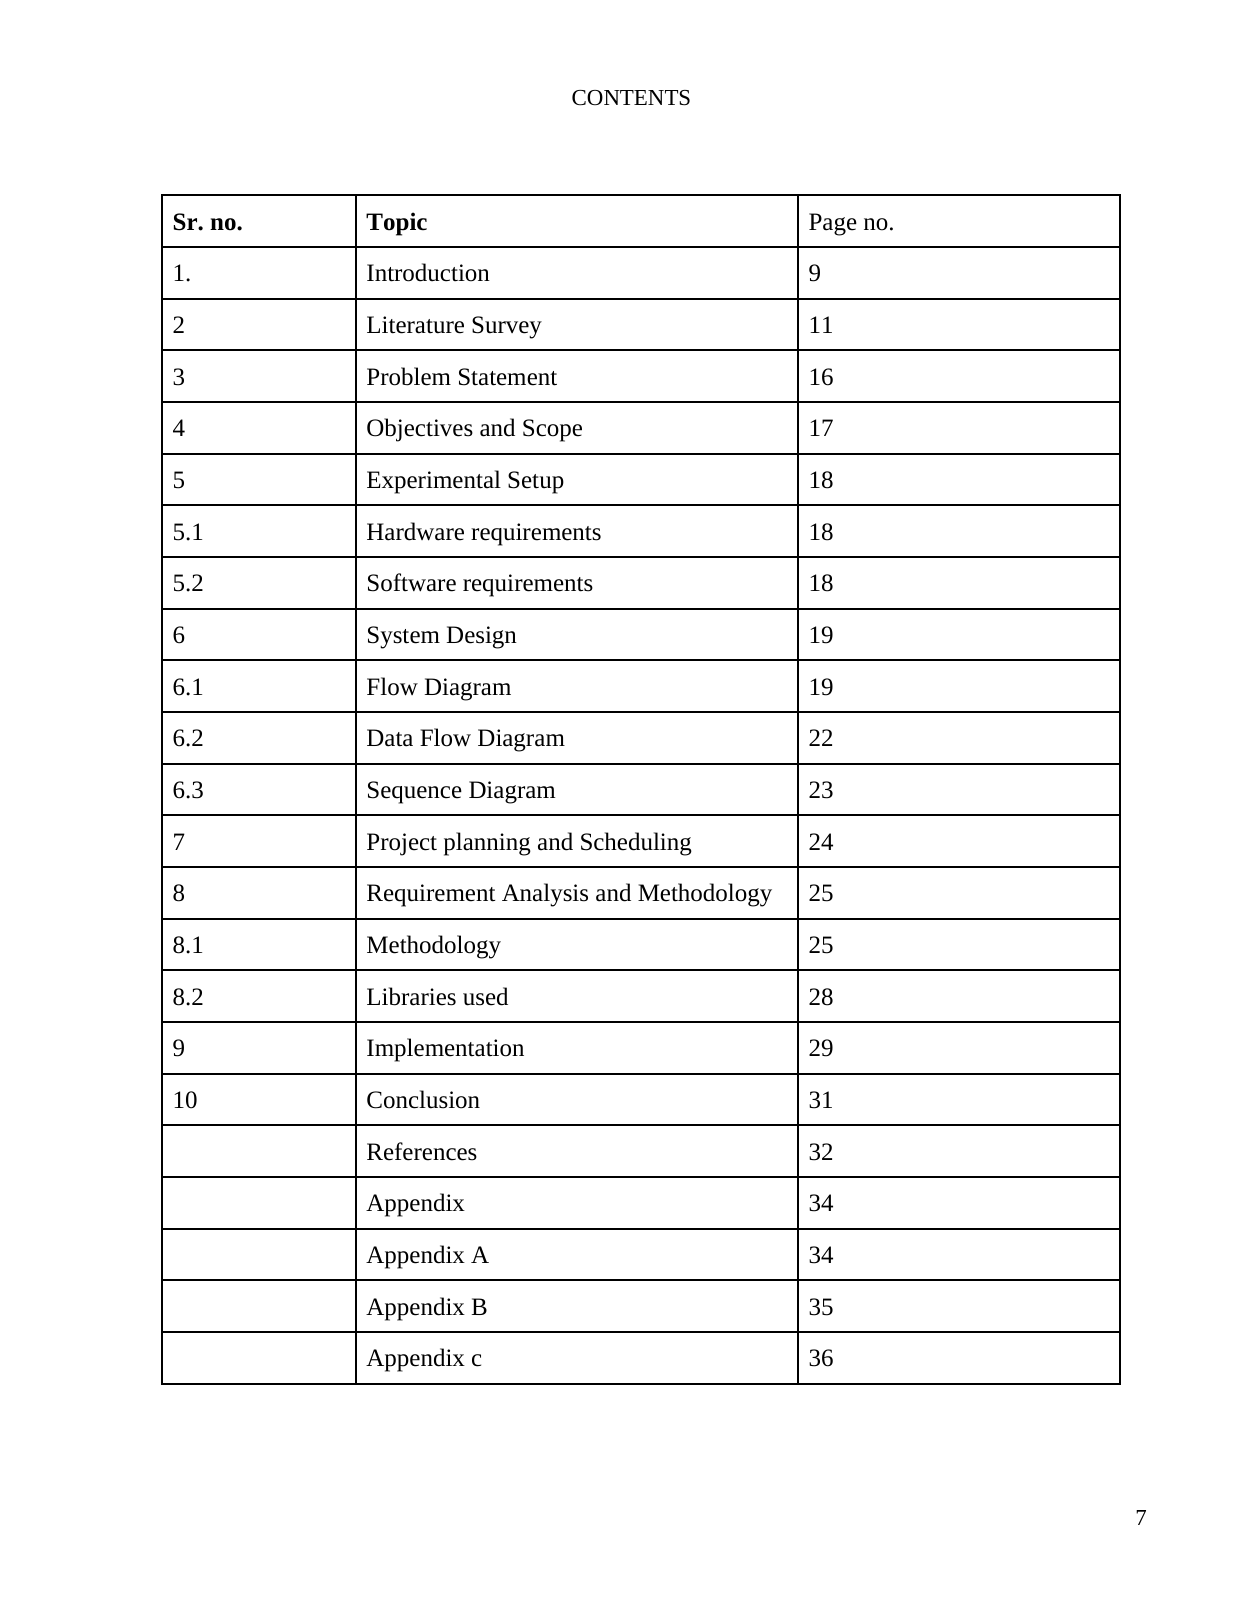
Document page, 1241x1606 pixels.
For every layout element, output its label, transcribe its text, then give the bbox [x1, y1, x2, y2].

table_cell 24 [799, 816, 1119, 866]
table_cell 8.1 [163, 920, 355, 969]
table_cell Experimental Setup [357, 455, 797, 504]
table_cell 31 [799, 1075, 1119, 1124]
table_header Sr. no. [163, 196, 355, 246]
table_cell 25 [799, 868, 1119, 917]
table_cell 8 [163, 868, 355, 917]
table_cell Libraries used [357, 971, 797, 1021]
table_cell Appendix A [357, 1230, 797, 1279]
table_cell [163, 1281, 355, 1331]
table_cell 16 [799, 351, 1119, 401]
table_cell 22 [799, 713, 1119, 762]
table_cell 29 [799, 1023, 1119, 1072]
table_cell Requirement Analysis and Methodology [357, 868, 797, 917]
table_cell 6.2 [163, 713, 355, 762]
table_cell Implementation [357, 1023, 797, 1072]
table_cell 5 [163, 455, 355, 504]
table_cell 10 [163, 1075, 355, 1124]
table_cell 1. [163, 248, 355, 297]
table_cell Appendix B [357, 1281, 797, 1331]
table_cell [163, 1178, 355, 1227]
table_cell System Design [357, 610, 797, 659]
table_cell Appendix [357, 1178, 797, 1227]
table_cell 3 [163, 351, 355, 401]
table_header Page no. [799, 196, 1119, 246]
table_cell Methodology [357, 920, 797, 969]
table_cell 32 [799, 1126, 1119, 1176]
table_header Topic [357, 196, 797, 246]
table_cell Software requirements [357, 558, 797, 607]
table_cell 6.3 [163, 765, 355, 814]
table_cell 11 [799, 300, 1119, 349]
table_cell 2 [163, 300, 355, 349]
table_cell [163, 1230, 355, 1279]
table_cell [163, 1333, 355, 1382]
table_cell 19 [799, 661, 1119, 711]
table_cell [163, 1126, 355, 1176]
table_cell 7 [163, 816, 355, 866]
table_cell Data Flow Diagram [357, 713, 797, 762]
table_cell 23 [799, 765, 1119, 814]
table_cell Conclusion [357, 1075, 797, 1124]
table_cell Literature Survey [357, 300, 797, 349]
table_cell Sequence Diagram [357, 765, 797, 814]
table_cell 6.1 [163, 661, 355, 711]
table_cell Appendix c [357, 1333, 797, 1382]
table_cell 28 [799, 971, 1119, 1021]
table_cell 18 [799, 558, 1119, 607]
table_cell 9 [163, 1023, 355, 1072]
table_cell Project planning and Scheduling [357, 816, 797, 866]
table_cell 25 [799, 920, 1119, 969]
table_cell 6 [163, 610, 355, 659]
table_cell 36 [799, 1333, 1119, 1382]
table_cell Problem Statement [357, 351, 797, 401]
table_cell 4 [163, 403, 355, 452]
table_cell 8.2 [163, 971, 355, 1021]
table_cell 35 [799, 1281, 1119, 1331]
table_cell References [357, 1126, 797, 1176]
table_cell Objectives and Scope [357, 403, 797, 452]
table_cell 17 [799, 403, 1119, 452]
table_cell 19 [799, 610, 1119, 659]
table_cell 5.2 [163, 558, 355, 607]
table_cell 34 [799, 1230, 1119, 1279]
table_cell 18 [799, 455, 1119, 504]
table_cell 34 [799, 1178, 1119, 1227]
table_cell 9 [799, 248, 1119, 297]
table_cell Flow Diagram [357, 661, 797, 711]
table_cell 5.1 [163, 506, 355, 556]
table_cell Introduction [357, 248, 797, 297]
table_cell 18 [799, 506, 1119, 556]
table_cell Hardware requirements [357, 506, 797, 556]
